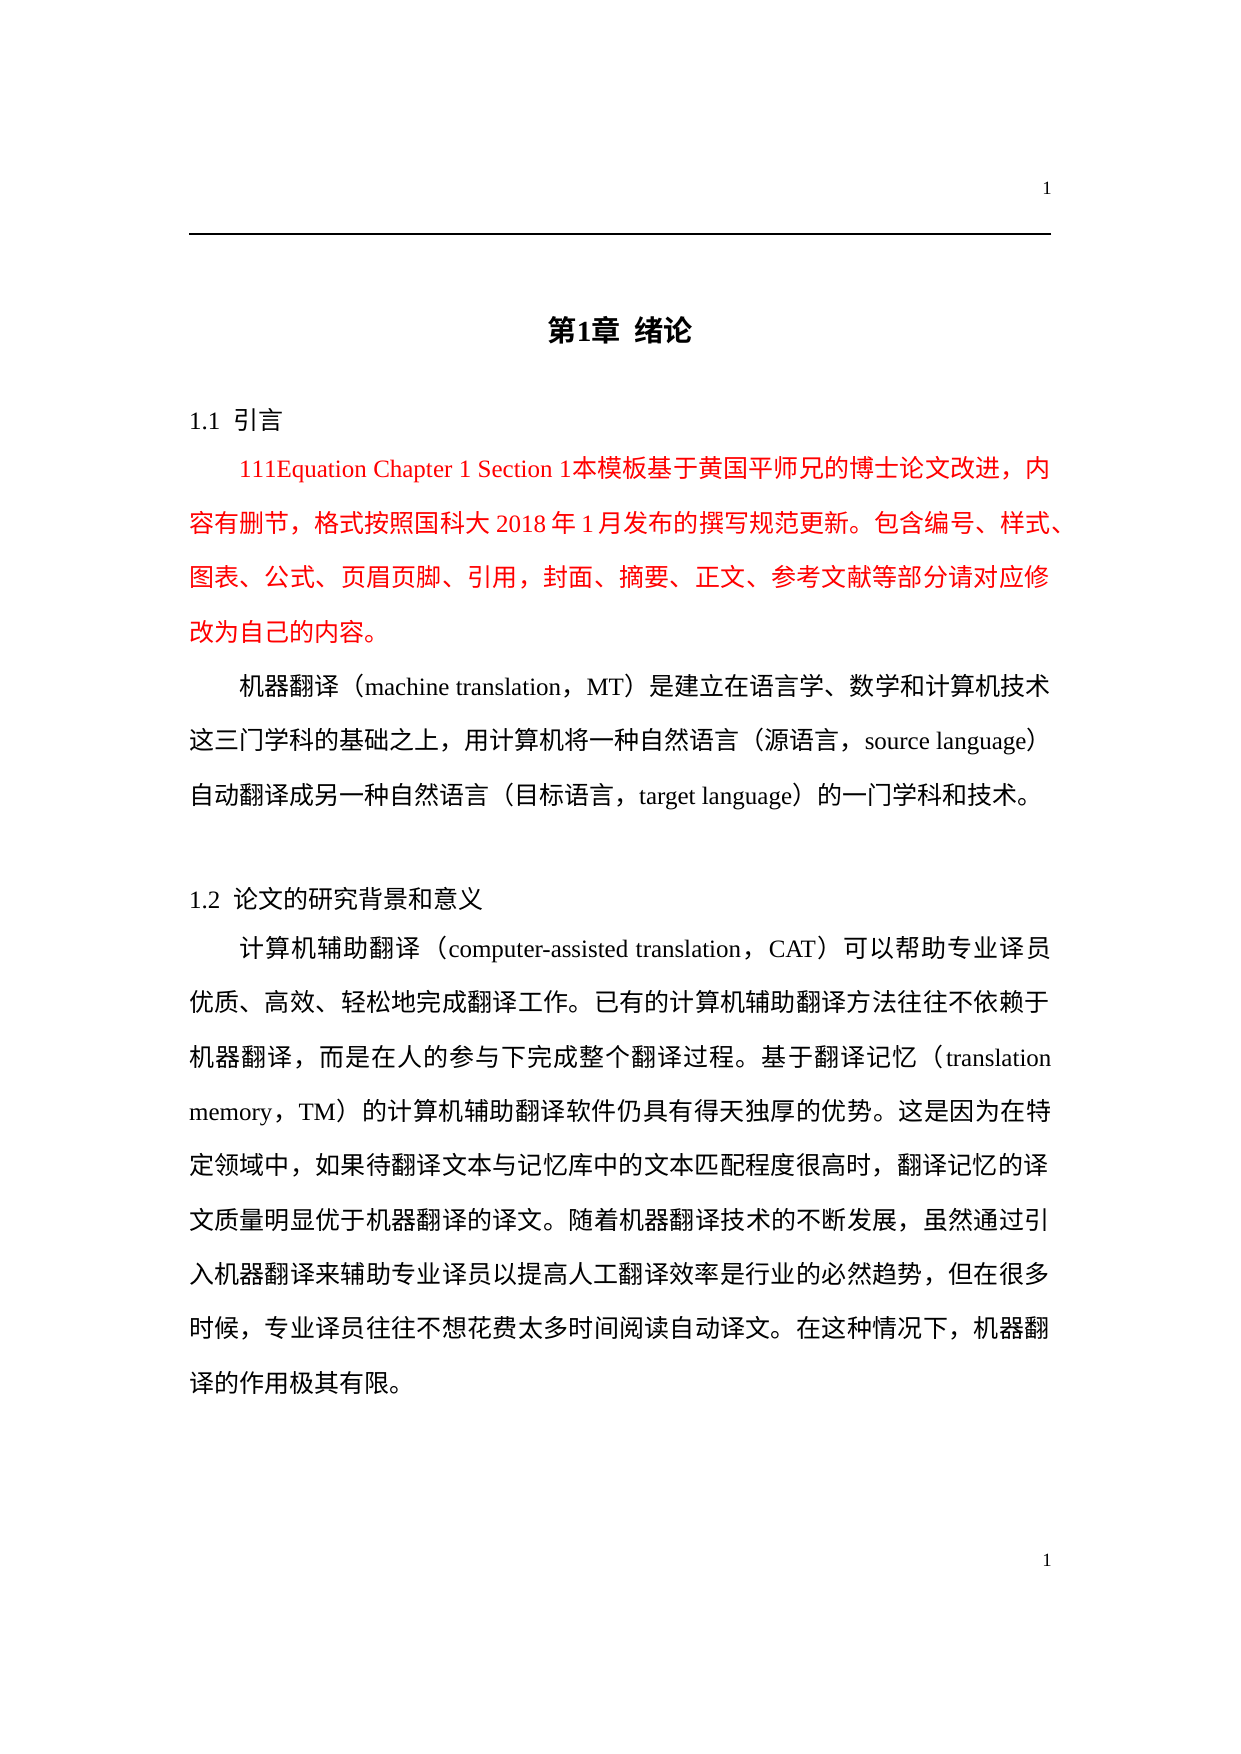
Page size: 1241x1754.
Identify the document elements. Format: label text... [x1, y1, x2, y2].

subtitle 论文的研究背景和意义 [189, 879, 1051, 916]
subtitle 绪论 [189, 308, 1051, 350]
text 计算机辅助翻译（computer-assisted translation，CAT）可以帮助专业译员优质、高效、轻松地完成翻译工作。已有的计算机辅助翻译方法往往不依赖于机器翻译，而是在人的参与下完成整个翻译过程。基于翻译记忆（translation memory，TM）的计算机辅助翻译软件仍具有得天独厚的优势。这是因为在特定领域中，如果待翻译文本与记忆库中的文本匹配程度很高时，翻译记忆的译文质量明显优于机器翻译的译文。随着机器翻译技术的不断发展，虽然通过引入机器翻译来辅助专业译员以提高人工翻译效率是行业的必然趋势，但在很多时候，专业译员往往不想花费太多时间阅读自动译文。在这种情况下，机器翻译的作用极其有限。 [189, 928, 1051, 1399]
text 本模板基于黄国平师兄的博士论文改进，内容有删节，格式按照国科大2018年1月发布的撰写规范更新。包含编号、样式、图表、公式、页眉页脚、引用，封面、摘要、正文、参考文献等部分请对应修改为自己的内容。 [189, 449, 1051, 648]
subtitle 引言 [189, 400, 1051, 436]
text 机器翻译（machine translation，MT）是建立在语言学、数学和计算机技术这三门学科的基础之上，用计算机将一种自然语言（源语言，source language）自动翻译成另一种自然语言（目标语言，target language）的一门学科和技术。 [189, 666, 1051, 811]
